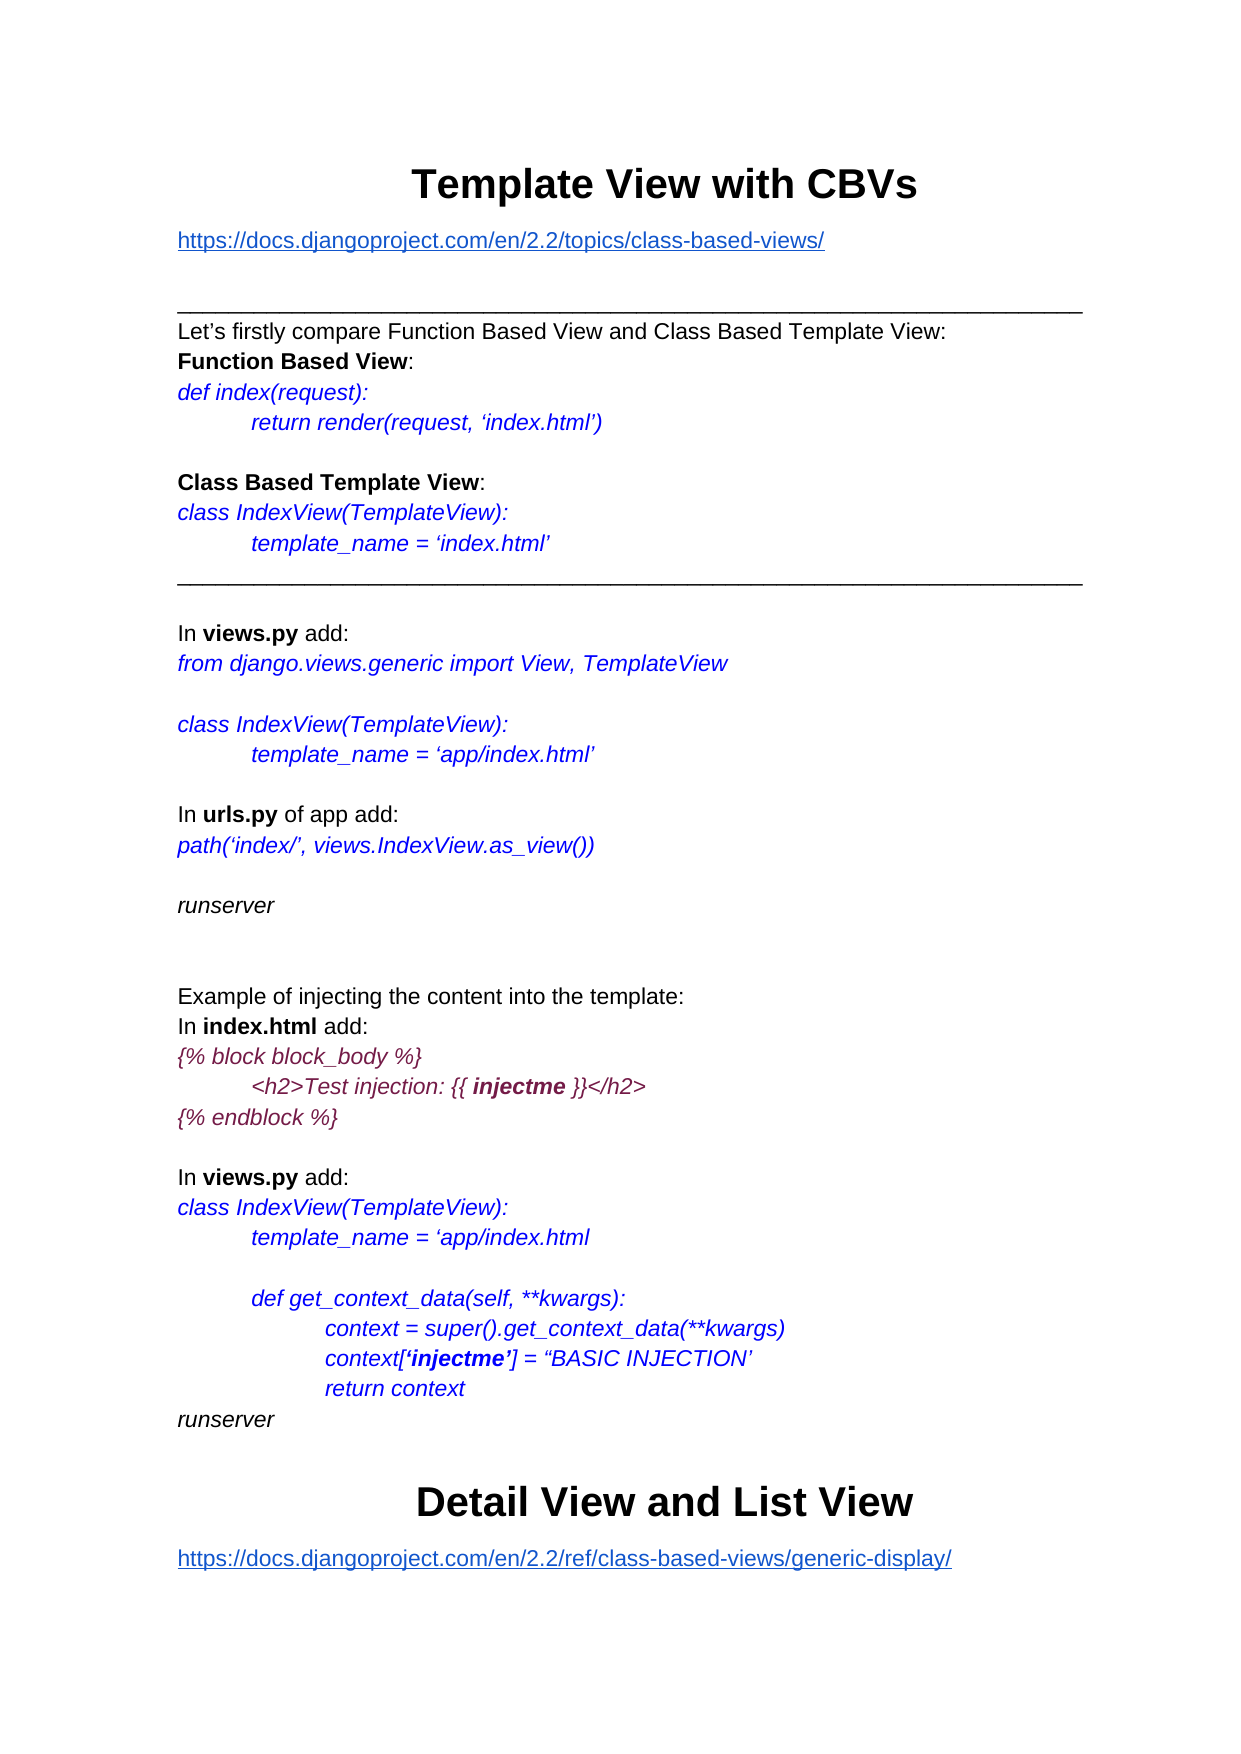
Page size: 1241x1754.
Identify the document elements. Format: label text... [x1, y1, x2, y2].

text Class Based Template View: [177, 469, 1152, 495]
text <h2>Test injection: {{ injectme }}</h2> [177, 1073, 1152, 1099]
text In urls.py of app add: [177, 801, 1152, 828]
text https://docs.djangoproject.com/en/2.2/ref/class-based-views/generic-display/ [177, 1545, 1152, 1571]
text https://docs.djangoproject.com/en/2.2/topics/class-based-views/ [177, 227, 1152, 254]
text return render(request, ‘index.html’) [177, 409, 1152, 435]
text _______________________________________________________________________ [177, 288, 1152, 314]
text class IndexView(TemplateView): [177, 1194, 1152, 1220]
text path(‘index/’, views.IndexView.as_view()) [177, 832, 1152, 858]
text context = super().get_context_data(**kwargs) [177, 1315, 1152, 1341]
text class IndexView(TemplateView): [177, 499, 1152, 526]
text Function Based View: [177, 348, 1152, 374]
text def get_context_data(self, **kwargs): [177, 1285, 1152, 1311]
text Example of injecting the content into the template: [177, 983, 1152, 1009]
text from django.views.generic import View, TemplateView [177, 650, 1152, 677]
text template_name = ‘index.html’ [177, 529, 1152, 556]
text In index.html add: [177, 1013, 1152, 1039]
text runserver [177, 892, 1152, 918]
text return context [177, 1375, 1152, 1402]
text def index(request): [177, 378, 1152, 405]
subtitle Detail View and List View [177, 1477, 1152, 1525]
text runserver [177, 1406, 1152, 1432]
text {% endblock %} [177, 1103, 1152, 1130]
text class IndexView(TemplateView): [177, 711, 1152, 737]
text context[‘injectme’] = “BASIC INJECTION’ [177, 1345, 1152, 1371]
text In views.py add: [177, 1164, 1152, 1190]
text {% block block_body %} [177, 1043, 1152, 1069]
text In views.py add: [177, 620, 1152, 646]
text template_name = ‘app/index.html [177, 1224, 1152, 1251]
text _______________________________________________________________________ [177, 560, 1152, 586]
text Let’s firstly compare Function Based View and Class Based Template View: [177, 318, 1152, 344]
text template_name = ‘app/index.html’ [177, 741, 1152, 767]
subtitle Template View with CBVs [177, 160, 1152, 208]
